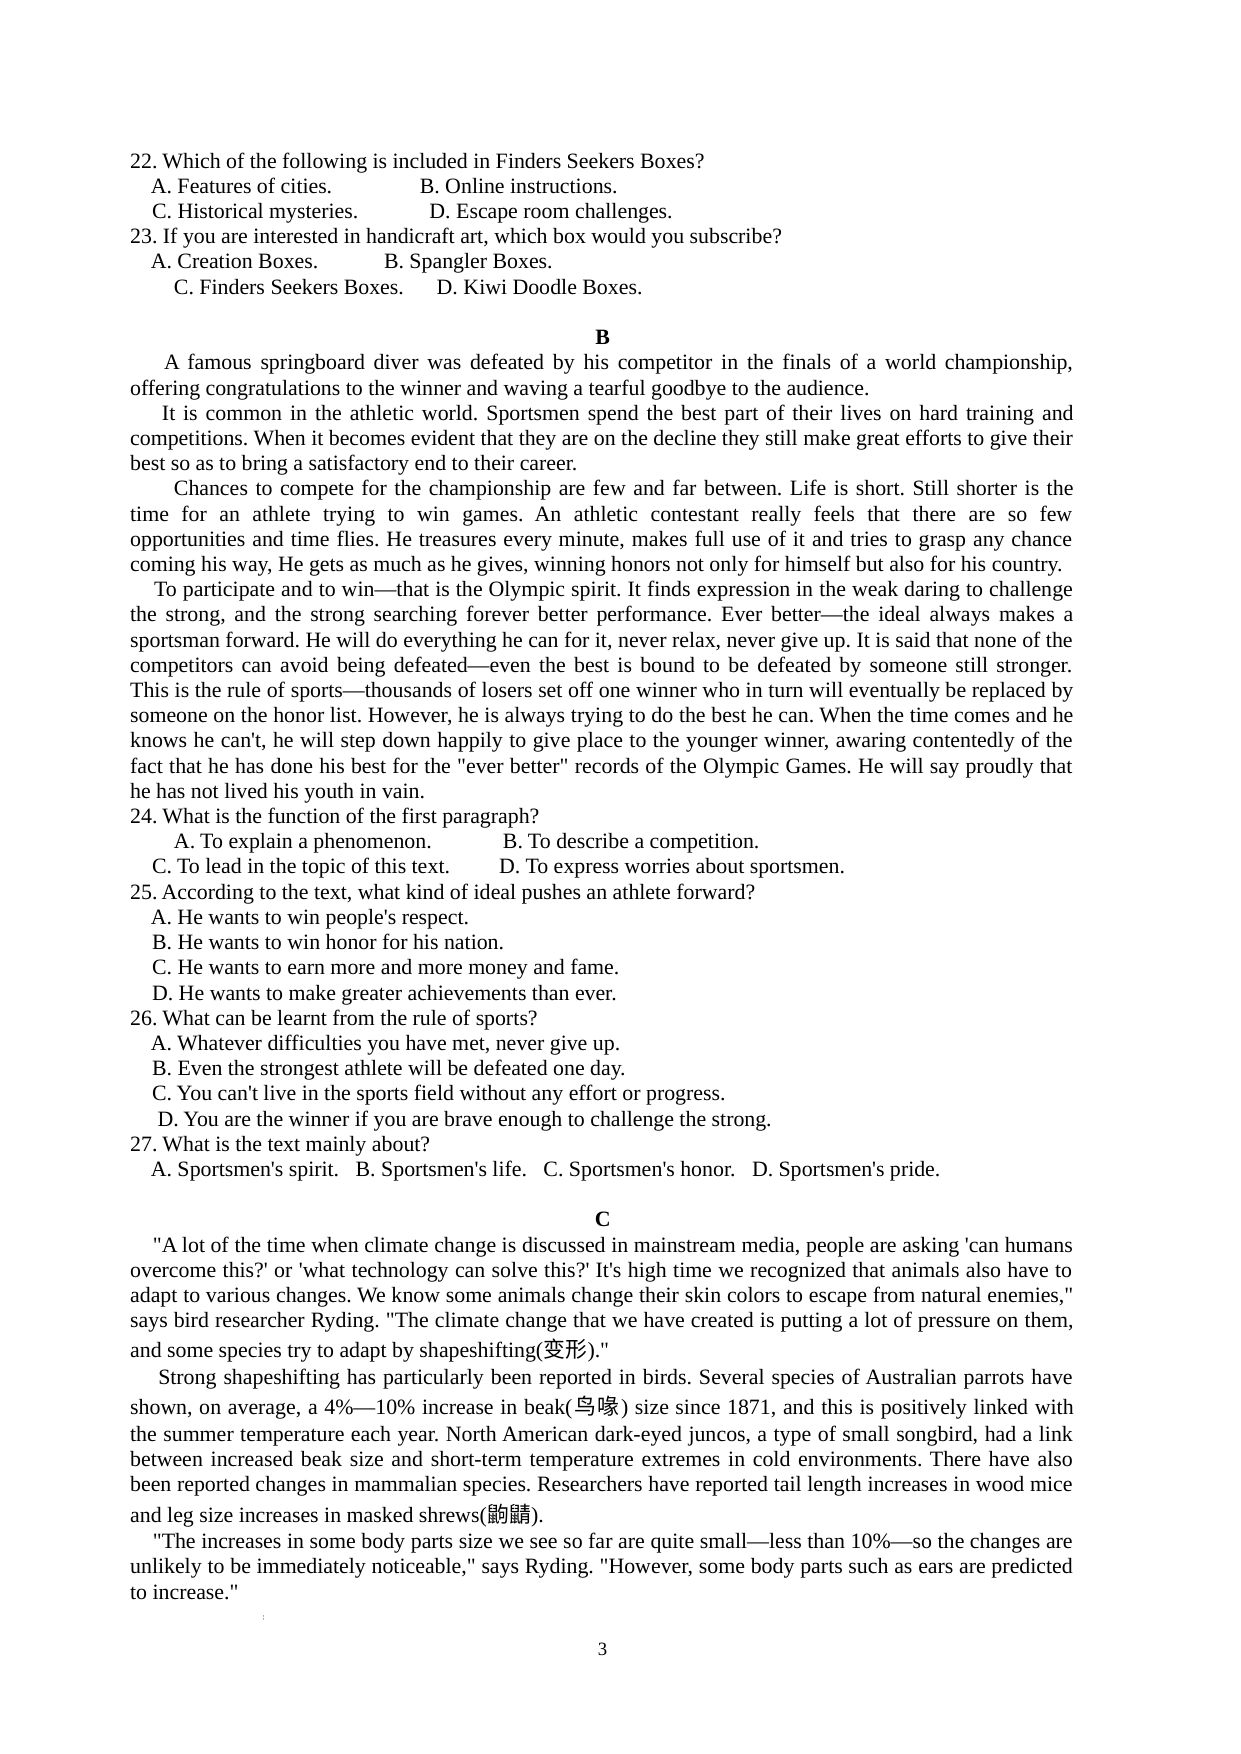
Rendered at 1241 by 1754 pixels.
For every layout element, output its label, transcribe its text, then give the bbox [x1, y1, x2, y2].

list C. Historical mysteries. D. Escape room challenges. [130, 198, 1075, 223]
list A. Sportsmen's spirit. B. Sportsmen's life. C. Sportsmen's honor. D. Sportsmen's pride. [130, 1156, 1075, 1181]
list "The increases in some body parts size we see so far are quite small—less than 10%—so the changes are unlikely to be immediately noticeable," says Ryding. "However, some body parts such as ears are predicted to increase." [130, 1528, 1075, 1604]
list C. He wants to earn more and more money and fame. [130, 954, 1075, 979]
list A. To explain a phenomenon. B. To describe a competition. [130, 828, 1075, 853]
list 24. What is the function of the first paragraph? [130, 803, 1075, 828]
list 25. According to the text, what kind of ideal pushes an athlete forward? [130, 879, 1075, 904]
list C. To lead in the topic of this text. D. To express worries about sportsmen. [130, 853, 1075, 879]
list A. Creation Boxes. B. Spangler Boxes. [130, 248, 1075, 274]
list A. Whatever difficulties you have met, never give up. [130, 1030, 1075, 1055]
list D. You are the winner if you are brave enough to challenge the strong. [130, 1106, 1075, 1131]
list B. Even the strongest athlete will be defeated one day. [130, 1055, 1075, 1080]
list C. Finders Seekers Boxes. D. Kiwi Doodle Boxes. [130, 274, 1075, 299]
list D. He wants to make greater achievements than ever. [130, 979, 1075, 1005]
list 27. What is the text mainly about? [130, 1131, 1075, 1156]
list "A lot of the time when climate change is discussed in mainstream media, people are asking 'can humans overcome this?' or 'what technology can solve this?' It's high time we recognized that animals also have to adapt to various changes. We know some animals change their skin colors to escape from natural enemies," says bird researcher Ryding. "The climate change that we have created is putting a lot of pressure on them, and some species try to adapt by shapeshifting(变形)." [130, 1232, 1075, 1364]
list 23. If you are interested in handicraft art, which box would you subscribe? [130, 223, 1075, 248]
list B. He wants to win honor for his nation. [130, 929, 1075, 954]
list 26. What can be learnt from the rule of sports? [130, 1005, 1075, 1030]
list Chances to compete for the championship are few and far between. Life is short. Still shorter is the time for an athlete trying to win games. An athletic contestant really feels that there are so few opportunities and time flies. He treasures every minute, makes full use of it and tries to grasp any chance coming his way, He gets as much as he gives, winning honors not only for himself but also for his country. [130, 475, 1075, 576]
list C [130, 1206, 1075, 1232]
list C. You can't live in the sports field without any effort or progress. [130, 1080, 1075, 1106]
list B [130, 324, 1075, 349]
list 22. Which of the following is included in Finders Seekers Boxes? [130, 148, 1075, 173]
list A famous springboard diver was defeated by his competitor in the finals of a world championship, offering congratulations to the winner and waving a tearful goodbye to the audience. [130, 349, 1075, 400]
list It is common in the athletic world. Sportsmen spend the best part of their lives on hard training and competitions. When it becomes evident that they are on the decline they still make great efforts to give their best so as to bring a satisfactory end to their career. [130, 400, 1075, 475]
list Strong shapeshifting has particularly been reported in birds. Several species of Australian parrots have shown, on average, a 4%—10% increase in beak(鸟喙) size since 1871, and this is positively linked with the summer temperature each year. North American dark-eyed juncos, a type of small songbird, had a link between increased beak size and short-term temperature extremes in cold environments. There have also been reported changes in mammalian species. Researchers have reported tail length increases in wood mice and leg size increases in masked shrews(鼩鼱). [130, 1364, 1075, 1528]
list A. Features of cities. B. Online instructions. [130, 173, 1075, 198]
list A. He wants to win people's respect. [130, 904, 1075, 929]
list To participate and to win—that is the Olympic spirit. It finds expression in the weak daring to challenge the strong, and the strong searching forever better performance. Ever better—the ideal always makes a sportsman forward. He will do everything he can for it, never relax, never give up. It is said that none of the competitors can avoid being defeated—even the best is bound to be defeated by someone still stronger. This is the rule of sports—thousands of losers set off one winner who in turn will eventually be replaced by someone on the honor list. However, he is always trying to do the best he can. When the time comes and he knows he can't, he will step down happily to give place to the younger winner, awaring contentedly of the fact that he has done his best for the "ever better" records of the Olympic Games. He will say proudly that he has not lived his youth in vain. [130, 576, 1075, 803]
